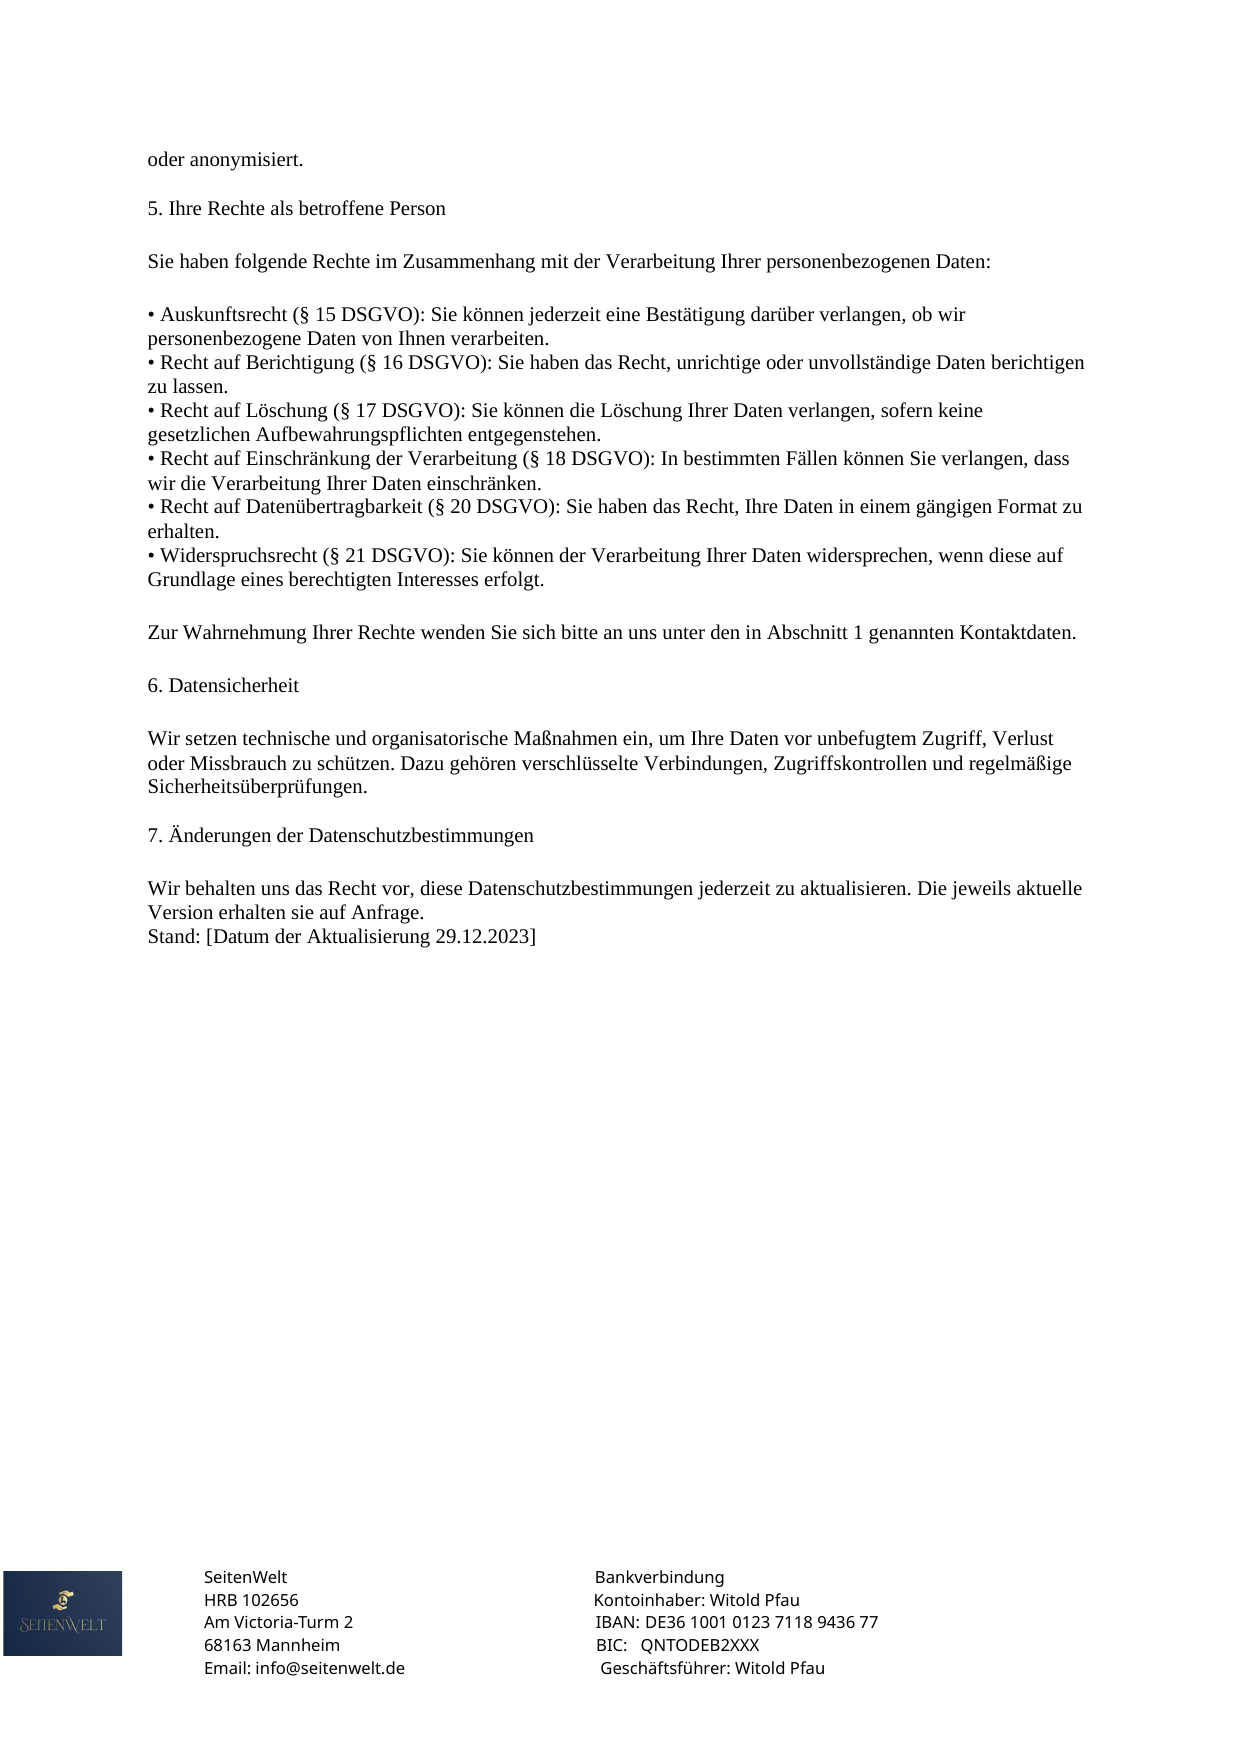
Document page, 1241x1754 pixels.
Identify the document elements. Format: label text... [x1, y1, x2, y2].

text • Auskunftsrecht (§ 15 DSGVO): Sie können jederzeit eine Bestätigung darüber verlangen, ob wir personenbezogene Daten von Ihnen verarbeiten. • Recht auf Berichtigung (§ 16 DSGVO): Sie haben das Recht, unrichtige oder unvollständige Daten berichtigen zu lassen. • Recht auf Löschung (§ 17 DSGVO): Sie können die Löschung Ihrer Daten verlangen, sofern keine gesetzlichen Aufbewahrungspflichten entgegenstehen. • Recht auf Einschränkung der Verarbeitung (§ 18 DSGVO): In bestimmten Fällen können Sie verlangen, dass wir die Verarbeitung Ihrer Daten einschränken. • Recht auf Datenübertragbarkeit (§ 20 DSGVO): Sie haben das Recht, Ihre Daten in einem gängigen Format zu erhalten. • Widerspruchsrecht (§ 21 DSGVO): Sie können der Verarbeitung Ihrer Daten widersprechen, wenn diese auf Grundlage eines berechtigten Interesses erfolgt. [147, 302, 1089, 591]
picture [3, 1571, 123, 1656]
text Zur Wahrnehmung Ihrer Rechte wenden Sie sich bitte an uns unter den in Abschnitt 1 genannten Kontaktdaten. [147, 620, 1089, 644]
text 6. Datensicherheit [147, 673, 1089, 697]
text Wir setzen technische und organisatorische Maßnahmen ein, um Ihre Daten vor unbefugtem Zugriff, Verlust oder Missbrauch zu schützen. Dazu gehören verschlüsselte Verbindungen, Zugriffskontrollen und regelmäßige Sicherheitsüberprüfungen. 7. Änderungen der Datenschutzbestimmungen [147, 726, 1089, 847]
text Sie haben folgende Rechte im Zusammenhang mit der Verarbeitung Ihrer personenbezogenen Daten: [147, 249, 1089, 273]
text Wir behalten uns das Recht vor, diese Datenschutzbestimmungen jederzeit zu aktualisieren. Die jeweils aktuelle Version erhalten sie auf Anfrage. Stand: [Datum der Aktualisierung 29.12.2023] [147, 876, 1089, 948]
